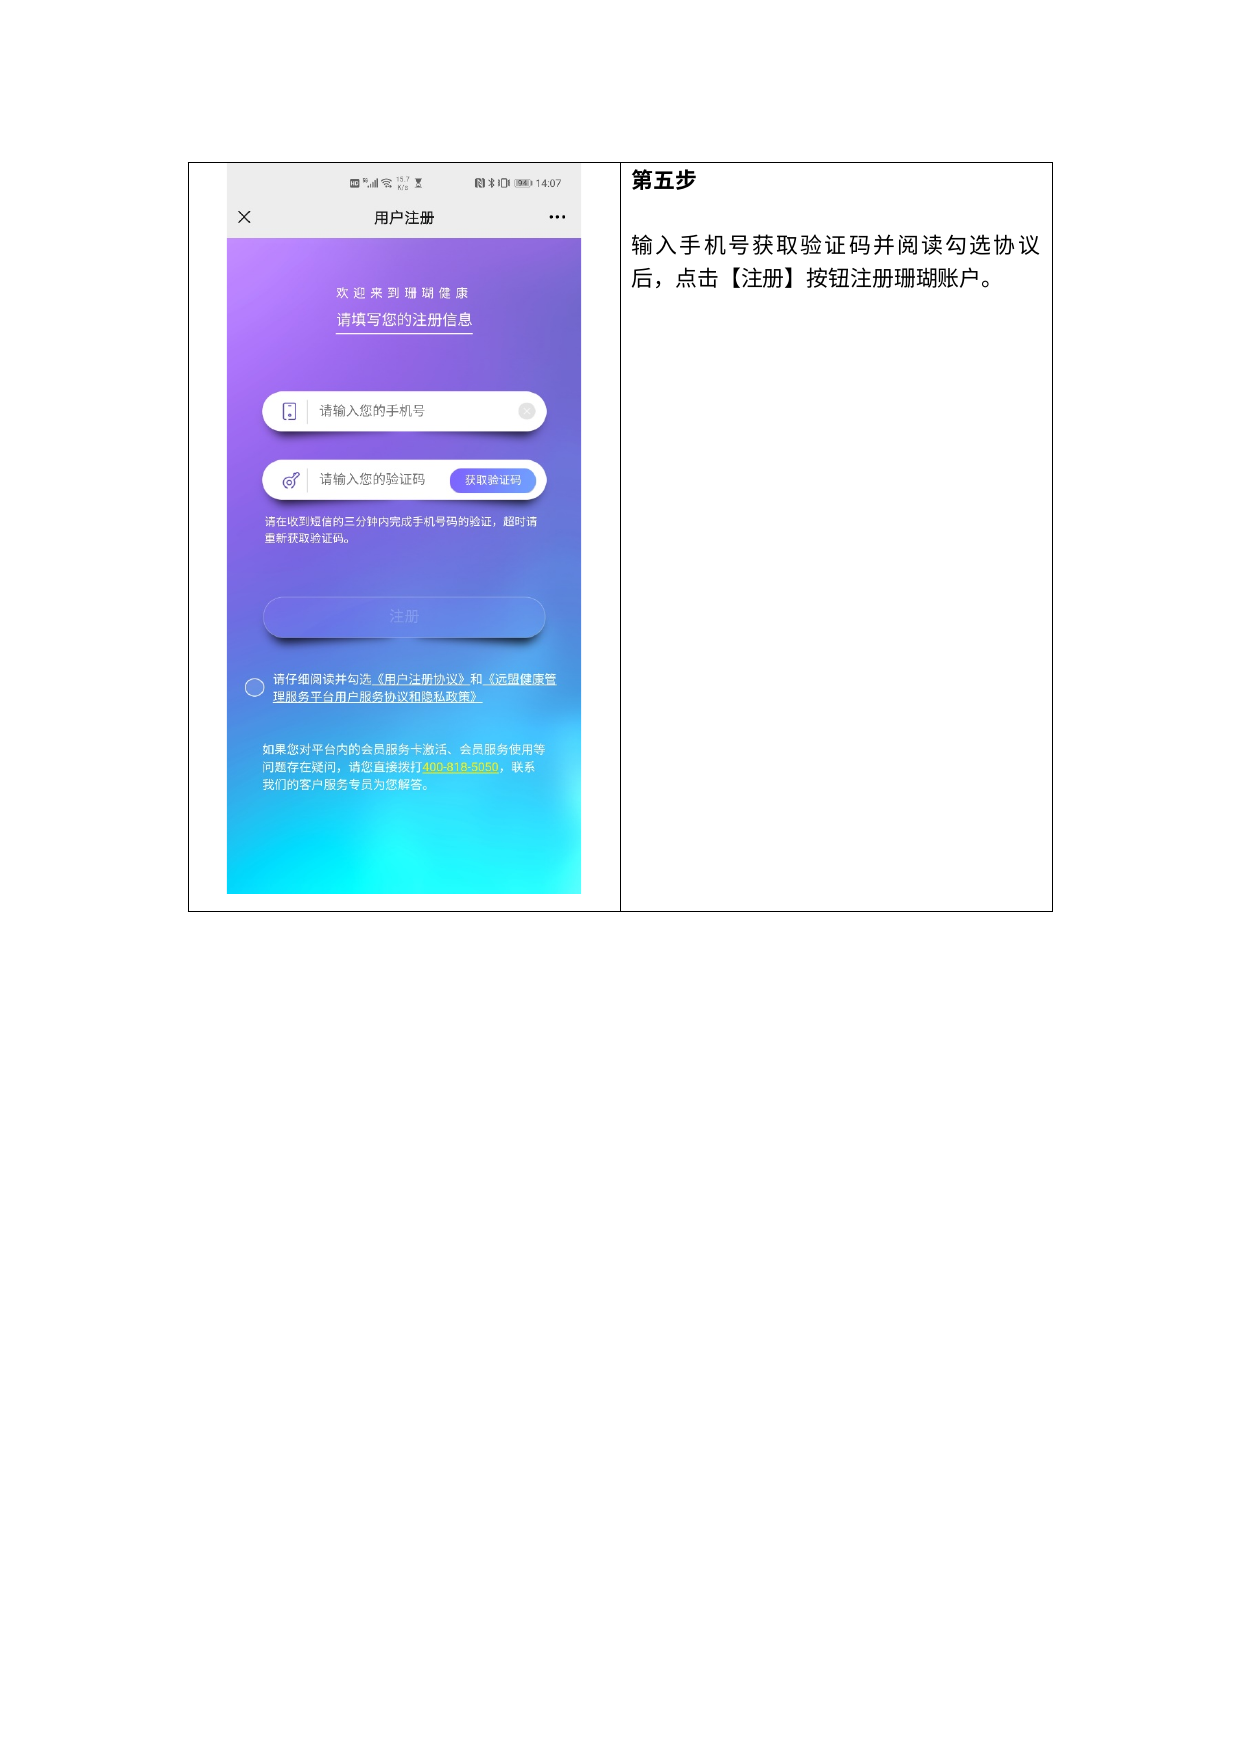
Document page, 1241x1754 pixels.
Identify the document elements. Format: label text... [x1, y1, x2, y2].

picture [226, 163, 582, 894]
table_cell 第五步 输入手机号获取验证码并阅读勾选协议后，点击【注册】按钮注册珊瑚账户。 [621, 163, 1052, 911]
table_cell [189, 163, 620, 911]
